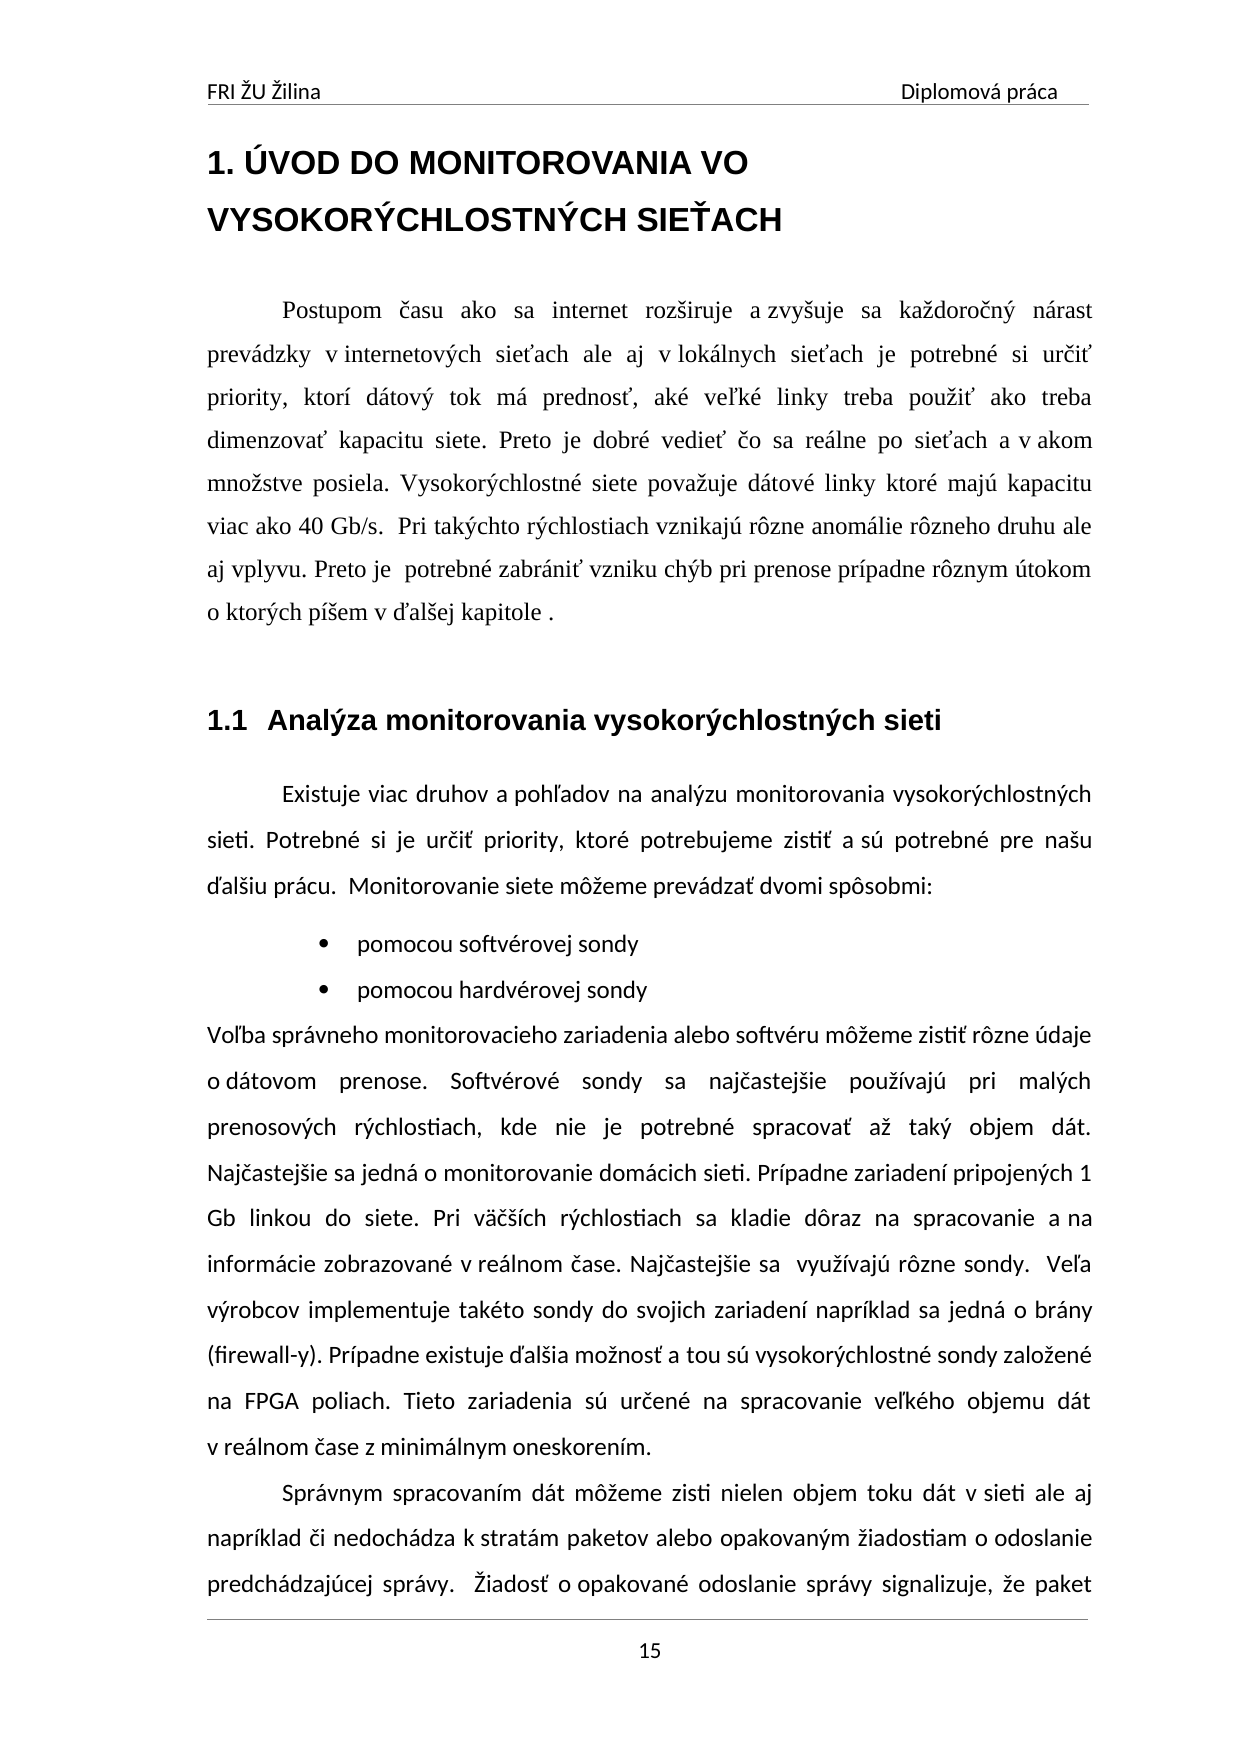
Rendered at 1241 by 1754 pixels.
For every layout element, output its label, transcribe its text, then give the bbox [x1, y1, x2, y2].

text Existuje viac druhov a pohľadov na analýzu monitorovania vysokorýchlostných sieti. Potrebné si je určiť priority, ktoré potrebujeme zistiť a sú potrebné pre našu ďalšiu prácu. Monitorovanie siete môžeme prevádzať dvomi spôsobmi: [207, 778, 1092, 900]
text 1. Úvod do monitorovania vo vysokorýchlostných sieťach [207, 143, 1092, 239]
text Postupom času ako sa internet rozširuje a zvyšuje sa každoročný nárast prevádzky v internetových sieťach ale aj v lokálnych sieťach je potrebné si určiť priority, ktorí dátový tok má prednosť, aké veľké linky treba použiť ako treba dimenzovať kapacitu siete. Preto je dobré vedieť čo sa reálne po sieťach a v akom množstve posiela. Vysokorýchlostné siete považuje dátové linky ktoré majú kapacitu viac ako 40 Gb/s. Pri takýchto rýchlostiach vznikajú rôzne anomálie rôzneho druhu ale aj vplyvu. Preto je potrebné zabrániť vzniku chýb pri prenose prípadne rôznym útokom o ktorých píšem v ďalšej kapitole . [207, 296, 1092, 626]
list Voľba správneho monitorovacieho zariadenia alebo softvéru môžeme zistiť rôzne údaje o dátovom prenose. Softvérové sondy sa najčastejšie používajú pri malých prenosových rýchlostiach, kde nie je potrebné spracovať až taký objem dát. Najčastejšie sa jedná o monitorovanie domácich sieti. Prípadne zariadení pripojených 1 Gb linkou do siete. Pri väčších rýchlostiach sa kladie dôraz na spracovanie a na informácie zobrazované v reálnom čase. Najčastejšie sa využívajú rôzne sondy. Veľa výrobcov implementuje takéto sondy do svojich zariadení napríklad sa jedná o brány (firewall-y). Prípadne existuje ďalšia možnosť a tou sú vysokorýchlostné sondy založené na FPGA poliach. Tieto zariadenia sú určené na spracovanie veľkého objemu dát v reálnom čase z minimálnym oneskorením. [207, 1019, 1092, 1462]
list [207, 1477, 1092, 1599]
list pomocou softvérovej sondy [319, 928, 1092, 959]
list pomocou hardvérovej sondy [319, 974, 1092, 1004]
text Analýza monitorovania vysokorýchlostných sieti [207, 703, 1092, 737]
